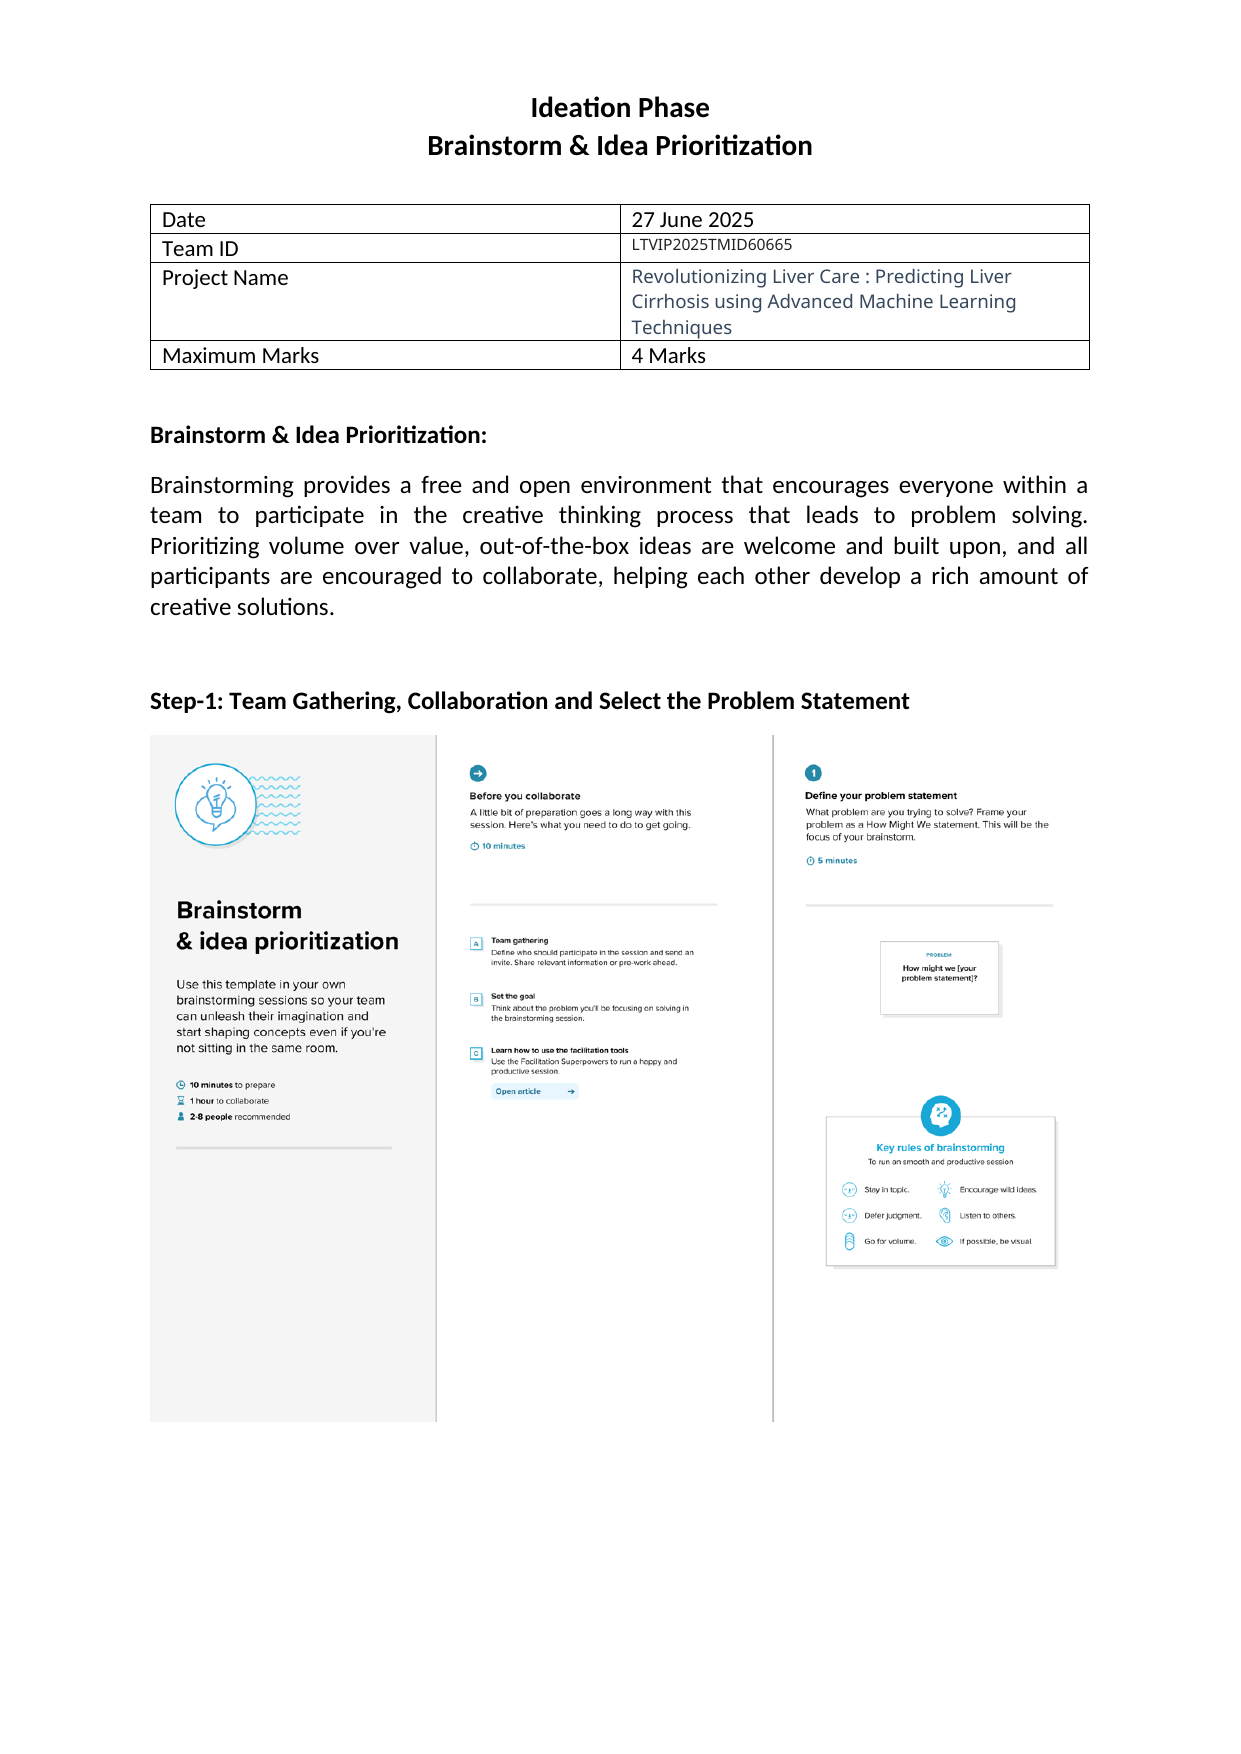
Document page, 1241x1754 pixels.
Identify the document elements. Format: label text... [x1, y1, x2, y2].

text Ideation Phase [150, 89, 1090, 124]
table_cell 4 Marks [621, 341, 1089, 369]
table_cell Project Name [151, 263, 620, 340]
table_cell Revolutionizing Liver Care : Predicting Liver Cirrhosis using Advanced Machine Learning Techniques [732, 263, 1089, 340]
table_header Date [151, 205, 620, 233]
text Brainstorm & Idea Prioritization [150, 127, 1090, 163]
table_cell Team ID [151, 234, 620, 262]
table_cell Maximum Marks [151, 341, 620, 369]
picture [150, 735, 1091, 1422]
text Step-1: Team Gathering, Collaboration and Select the Problem Statement [150, 685, 1090, 716]
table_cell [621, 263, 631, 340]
table_header 27 June 2025 [621, 205, 1089, 233]
text Brainstorming provides a free and open environment that encourages everyone within a team to participate in the creative thinking process that leads to problem solving. Prioritizing volume over value, out-of-the-box ideas are welcome and built upon, and all participants are encouraged to collaborate, helping each other develop a rich amount of creative solutions. [150, 469, 1090, 622]
table_cell LTVIP2025TMID60665 [621, 234, 1089, 262]
text Brainstorm & Idea Prioritization: [150, 419, 1090, 450]
